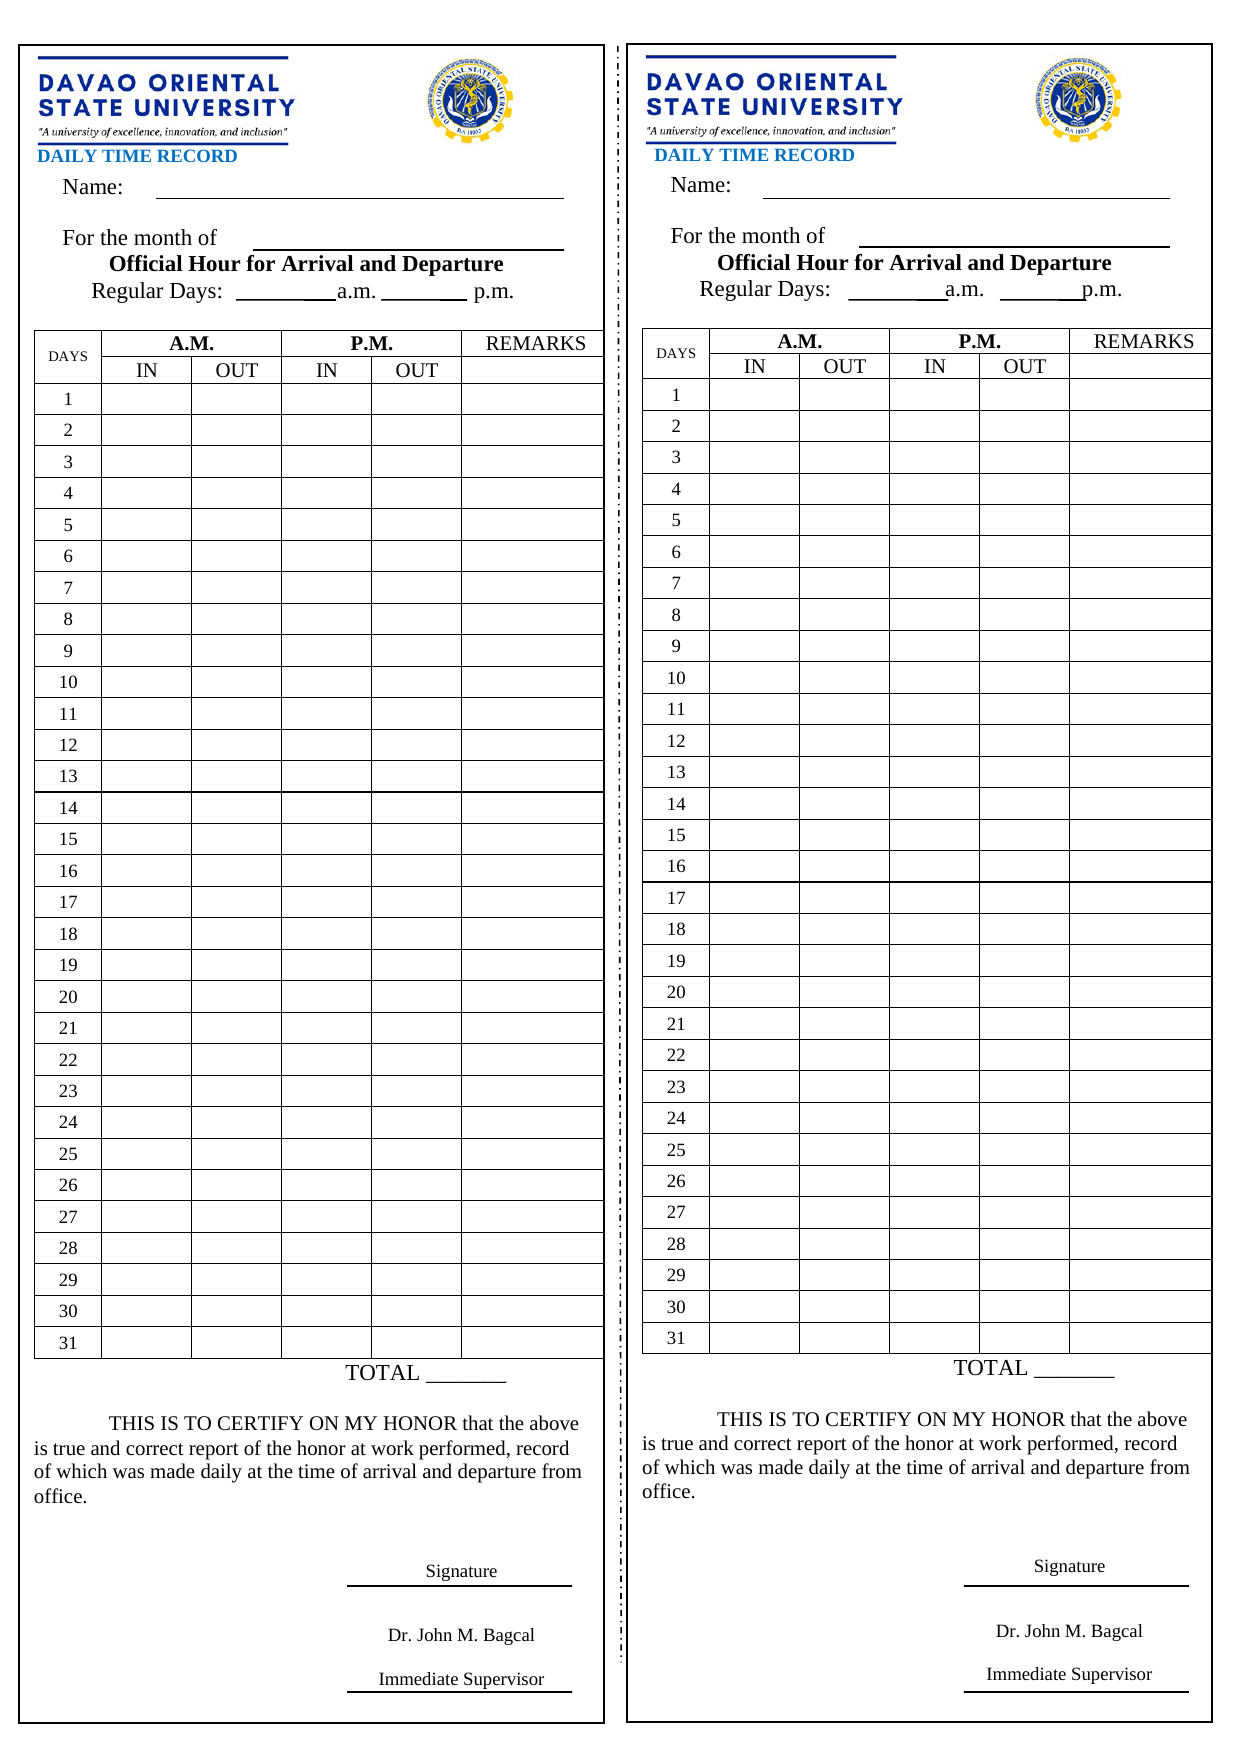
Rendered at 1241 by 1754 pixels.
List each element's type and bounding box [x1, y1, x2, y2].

picture [641, 51, 1123, 147]
picture [33, 52, 515, 148]
